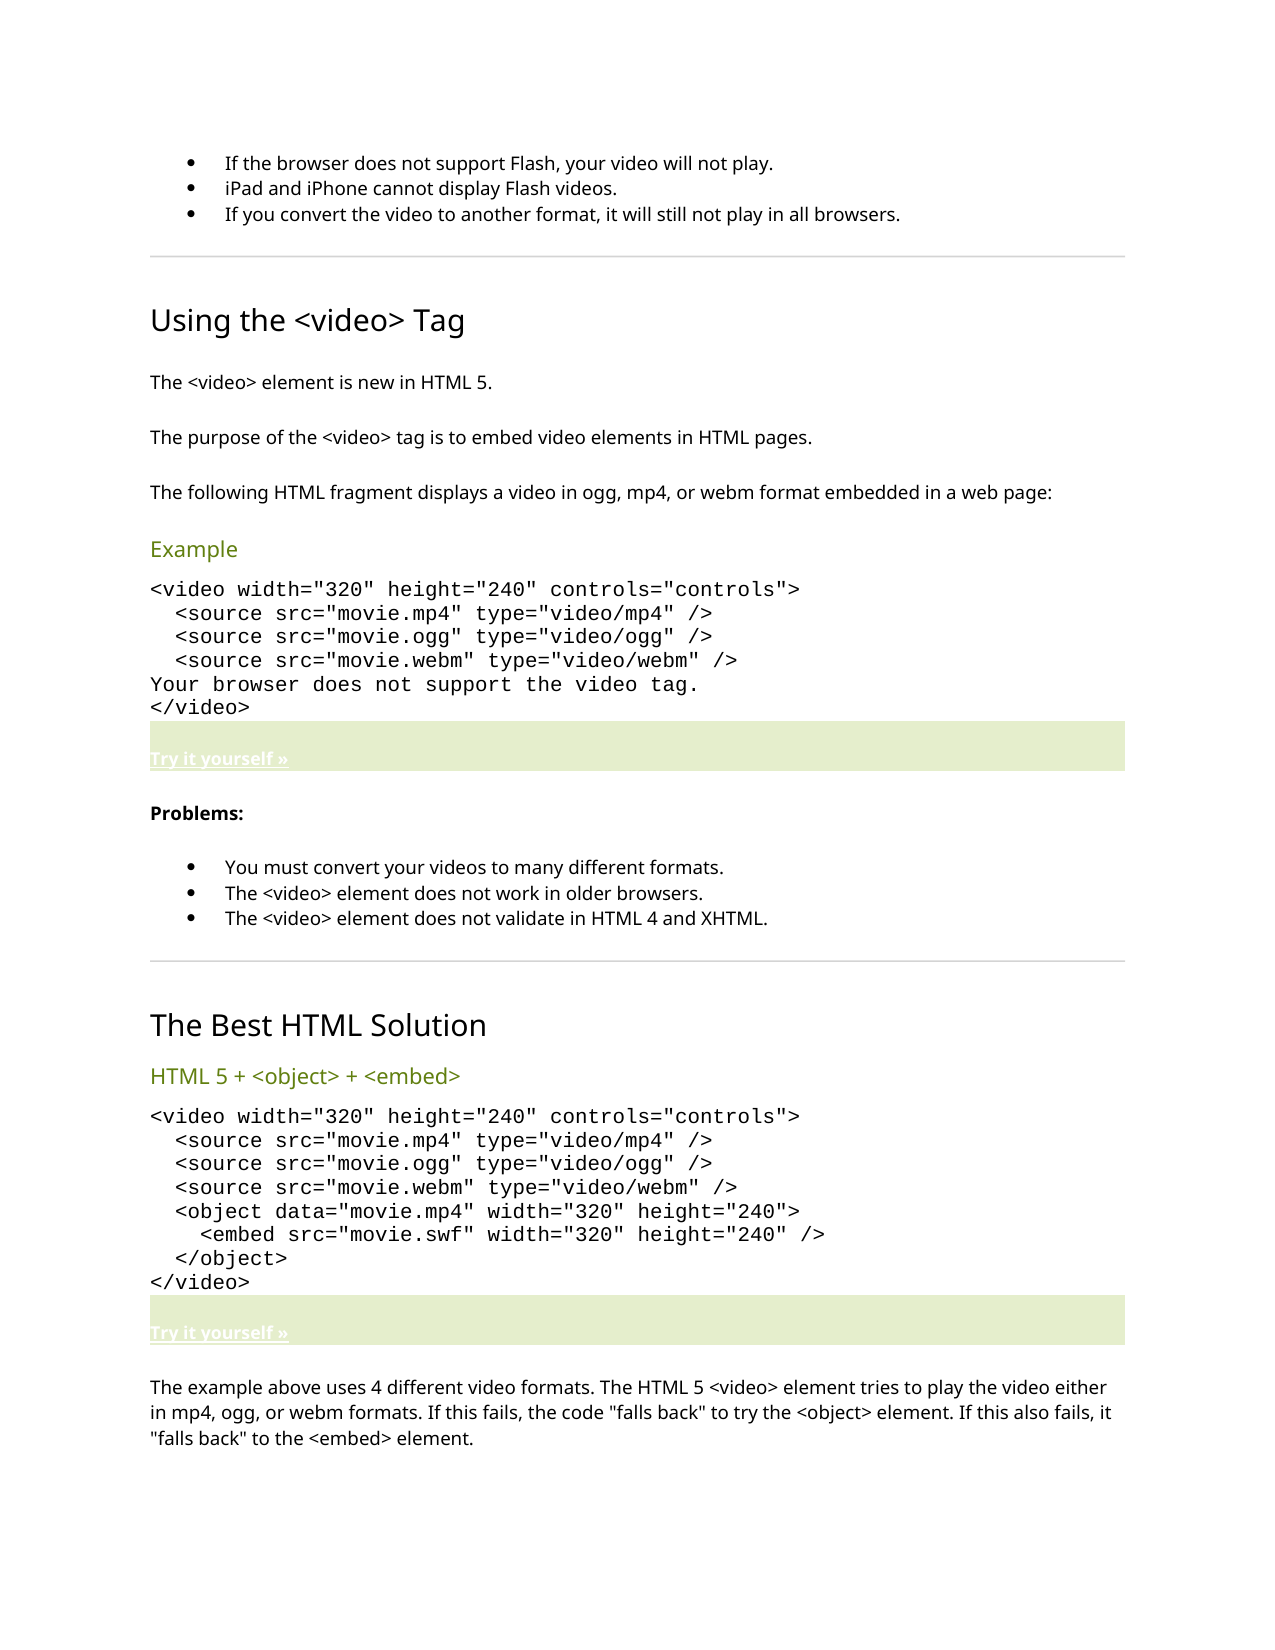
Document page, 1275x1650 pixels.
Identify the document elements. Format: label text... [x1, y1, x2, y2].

list If you convert the video to another format, it will still not play in all browsers. [187, 201, 1125, 227]
list You must convert your videos to many different formats. [187, 854, 1125, 880]
list If the browser does not support Flash, your video will not play. [187, 150, 1125, 176]
text <video width="320" height="240" controls="controls"> <source src="movie.mp4" type="video/mp4" /> <source src="movie.ogg" type="video/ogg" /> <source src="movie.webm" type="video/webm" /> Your browser does not support the video tag. </video> [150, 579, 1125, 721]
text The <video> element is new in HTML 5. [150, 370, 1125, 395]
text Problems: [150, 800, 1125, 825]
list The <video> element does not validate in HTML 4 and XHTML. [187, 906, 1125, 931]
text Try it yourself » [150, 1295, 1125, 1345]
text Example [150, 534, 1125, 563]
list iPad and iPhone cannot display Flash videos. [187, 176, 1125, 201]
text The example above uses 4 different video formats. The HTML 5 <video> element tries to play the video either in mp4, ogg, or webm formats. If this fails, the code "falls back" to try the <object> element. If this also fails, it "falls back" to the <embed> element. [150, 1374, 1125, 1451]
list The <video> element does not work in older browsers. [187, 880, 1125, 906]
text The Best HTML Solution [150, 1004, 1125, 1045]
text Using the <video> Tag [150, 299, 1125, 341]
text HTML 5 + <object> + <embed> [150, 1061, 1125, 1091]
text The purpose of the <video> tag is to embed video elements in HTML pages. [150, 424, 1125, 450]
text The following HTML fragment displays a video in ogg, mp4, or webm format embedded in a web page: [150, 479, 1125, 504]
text Try it yourself » [150, 721, 1125, 771]
text <video width="320" height="240" controls="controls"> <source src="movie.mp4" type="video/mp4" /> <source src="movie.ogg" type="video/ogg" /> <source src="movie.webm" type="video/webm" /> <object data="movie.mp4" width="320" height="240"> <embed src="movie.swf" width="320" height="240" /> </object> </video> [150, 1106, 1125, 1295]
